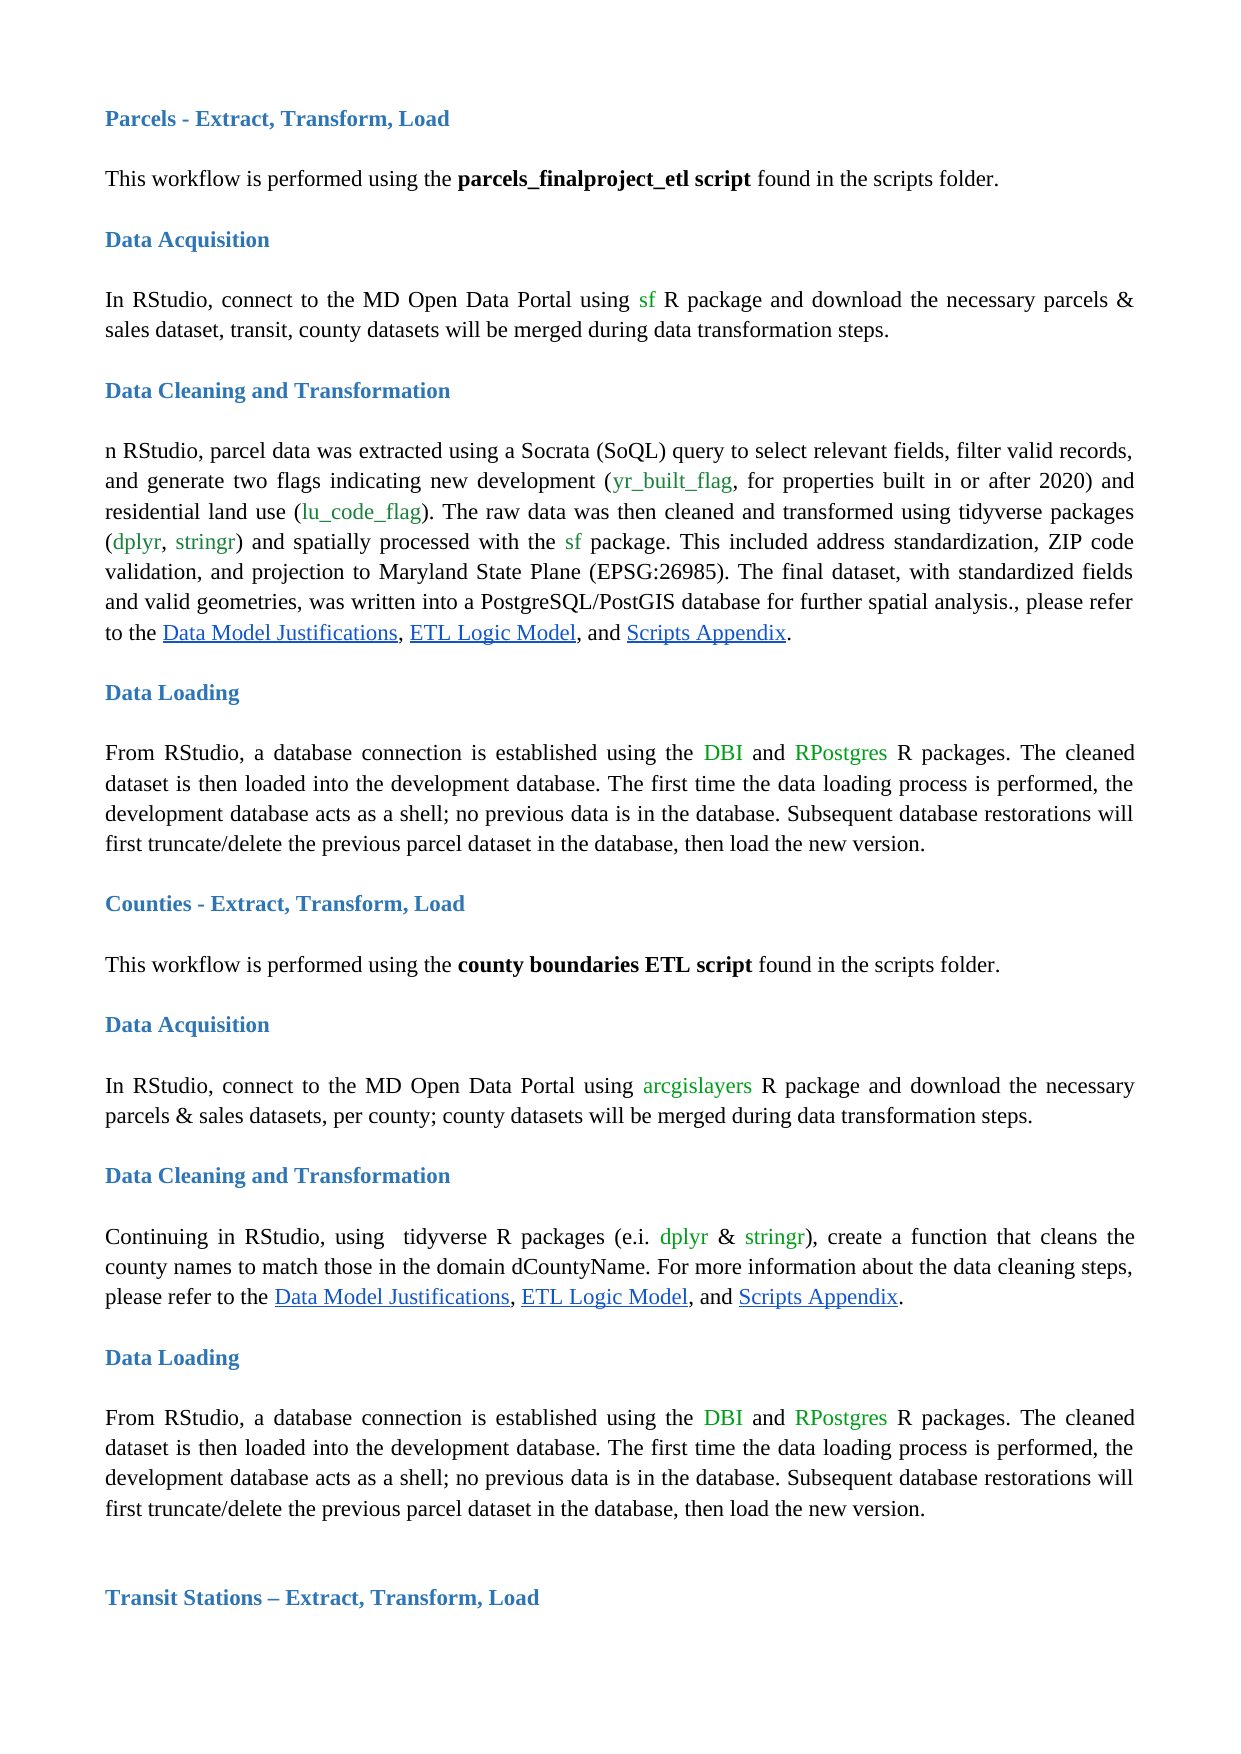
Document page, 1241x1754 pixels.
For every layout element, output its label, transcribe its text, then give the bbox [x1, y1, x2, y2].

subtitle Data Loading [105, 1343, 1135, 1370]
text From RStudio, a database connection is established using the DBI and RPostgres R packages. The cleaned dataset is then loaded into the development database. The first time the data loading process is performed, the development database acts as a shell; no previous data is in the database. Subsequent database restorations will first truncate/delete the previous parcel dataset in the database, then load the new version. [105, 1404, 1135, 1521]
subtitle Data Loading [105, 679, 1135, 705]
subtitle Parcels - Extract, Transform, Load [105, 105, 1135, 131]
subtitle Transit Stations – Extract, Transform, Load [105, 1584, 1135, 1611]
text n RStudio, parcel data was extracted using a Socrata (SoQL) query to select relevant fields, filter valid records, and generate two flags indicating new development (yr_built_flag, for properties built in or after 2020) and residential land use (lu_code_flag). The raw data was then cleaned and transformed using tidyverse packages (dplyr, stringr) and spatially processed with the sf package. This included address standardization, ZIP code validation, and projection to Maryland State Plane (EPSG:26985). The final dataset, with standardized fields and valid geometries, was written into a PostgreSQL/PostGIS database for further spatial analysis., please refer to the Data Model Justifications, ETL Logic Model, and Scripts Appendix. [105, 437, 1135, 645]
subtitle Counties - Extract, Transform, Load [105, 890, 1135, 917]
subtitle Data Cleaning and Transformation [105, 1162, 1135, 1189]
text This workflow is performed using the county boundaries ETL script found in the scripts folder. [105, 951, 1135, 977]
subtitle Data Acquisition [105, 1011, 1135, 1038]
text Continuing in RStudio, using tidyverse R packages (e.i. dplyr & stringr), create a function that cleans the county names to match those in the domain dCountyName. For more information about the data cleaning steps, please refer to the Data Model Justifications, ETL Logic Model, and Scripts Appendix. [105, 1223, 1135, 1309]
text This workflow is performed using the parcels_finalproject_etl script found in the scripts folder. [105, 165, 1135, 192]
subtitle Data Cleaning and Transformation [105, 377, 1135, 403]
text From RStudio, a database connection is established using the DBI and RPostgres R packages. The cleaned dataset is then loaded into the development database. The first time the data loading process is performed, the development database acts as a shell; no previous data is in the database. Subsequent database restorations will first truncate/delete the previous parcel dataset in the database, then load the new version. [105, 739, 1135, 856]
text In RStudio, connect to the MD Open Data Portal using arcgislayers R package and download the necessary parcels & sales datasets, per county; county datasets will be merged during data transformation steps. [105, 1072, 1135, 1128]
text In RStudio, connect to the MD Open Data Portal using sf R package and download the necessary parcels & sales dataset, transit, county datasets will be merged during data transformation steps. [105, 286, 1135, 343]
subtitle Data Acquisition [105, 226, 1135, 252]
